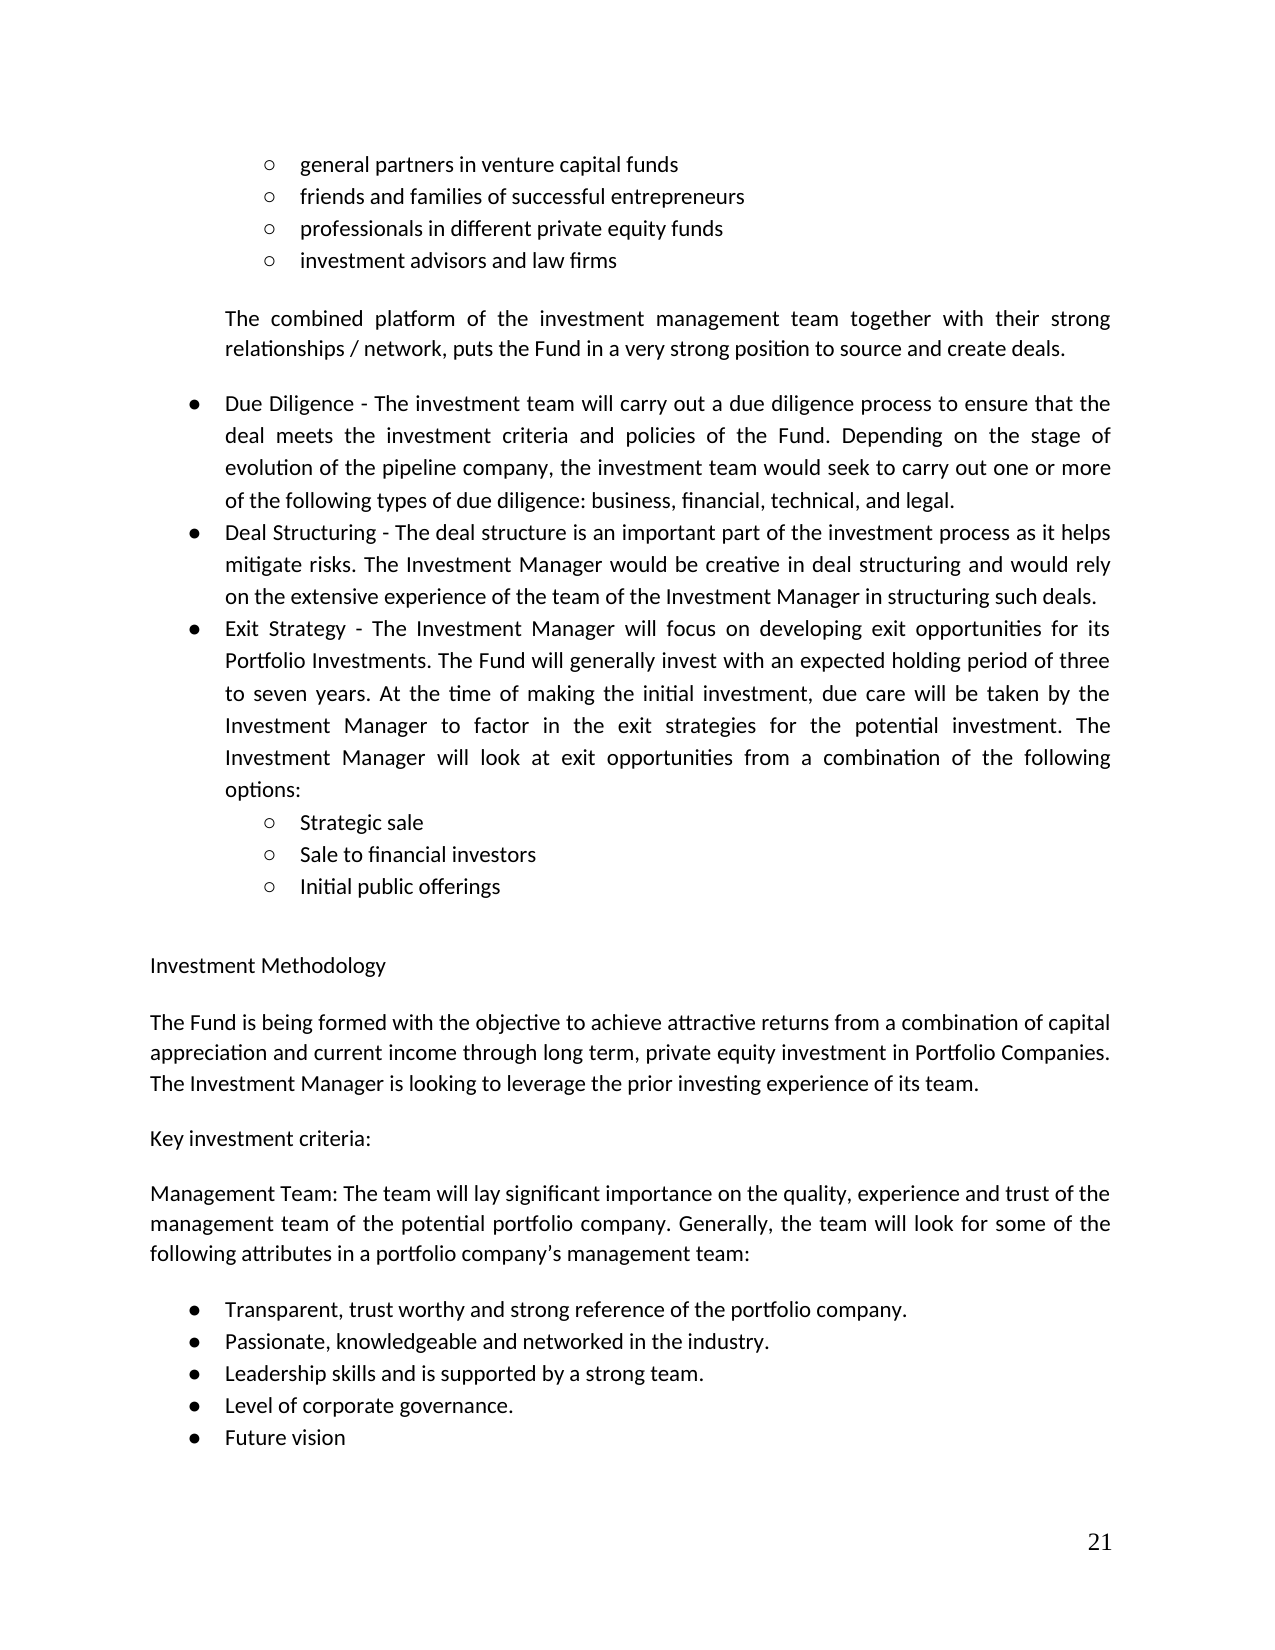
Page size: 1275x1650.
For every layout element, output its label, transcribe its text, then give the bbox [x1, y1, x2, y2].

list Sale to financial investors [262, 840, 1112, 868]
list Passionate, knowledgeable and networked in the industry. [187, 1327, 1112, 1355]
list Due Diligence - The investment team will carry out a due diligence process to ensure that the deal meets the investment criteria and policies of the Fund. Depending on the stage of evolution of the pipeline company, the investment team would seek to carry out one or more of the following types of due diligence: business, financial, technical, and legal. [187, 389, 1112, 514]
list investment advisors and law firms [262, 247, 1112, 274]
text The Fund is being formed with the objective to achieve attractive returns from a combination of capital appreciation and current income through long term, private equity investment in Portfolio Companies. The Investment Manager is looking to leverage the prior investing experience of its team. [150, 1008, 1112, 1097]
list Deal Structuring - The deal structure is an important part of the investment process as it helps mitigate risks. The Investment Manager would be creative in deal structuring and would rely on the extensive experience of the team of the Investment Manager in structuring such deals. [187, 518, 1112, 610]
list Transparent, trust worthy and strong reference of the portfolio company. [187, 1295, 1112, 1323]
text Investment Methodology [150, 951, 1112, 979]
text The combined platform of the investment management team together with their strong relationships / network, puts the Fund in a very strong position to source and create deals. [225, 304, 1112, 362]
list Level of corporate governance. [187, 1391, 1112, 1419]
list general partners in venture capital funds [262, 150, 1112, 178]
list professionals in different private equity funds [262, 214, 1112, 242]
list Exit Strategy - The Investment Manager will focus on developing exit opportunities for its Portfolio Investments. The Fund will generally invest with an expected holding period of three to seven years. At the time of making the initial investment, due care will be taken by the Investment Manager to factor in the exit strategies for the potential investment. The Investment Manager will look at exit opportunities from a combination of the following options: [187, 614, 1112, 803]
list Leadership skills and is supported by a strong team. [187, 1359, 1112, 1387]
list Strategic sale [262, 808, 1112, 836]
text Key investment criteria: [150, 1124, 1112, 1152]
list Initial public offerings [262, 872, 1112, 900]
list Future vision [187, 1423, 1112, 1451]
text Management Team: The team will lay significant importance on the quality, experience and trust of the management team of the potential portfolio company. Generally, the team will look for some of the following attributes in a portfolio company’s management team: [150, 1179, 1112, 1267]
list friends and families of successful entrepreneurs [262, 182, 1112, 210]
